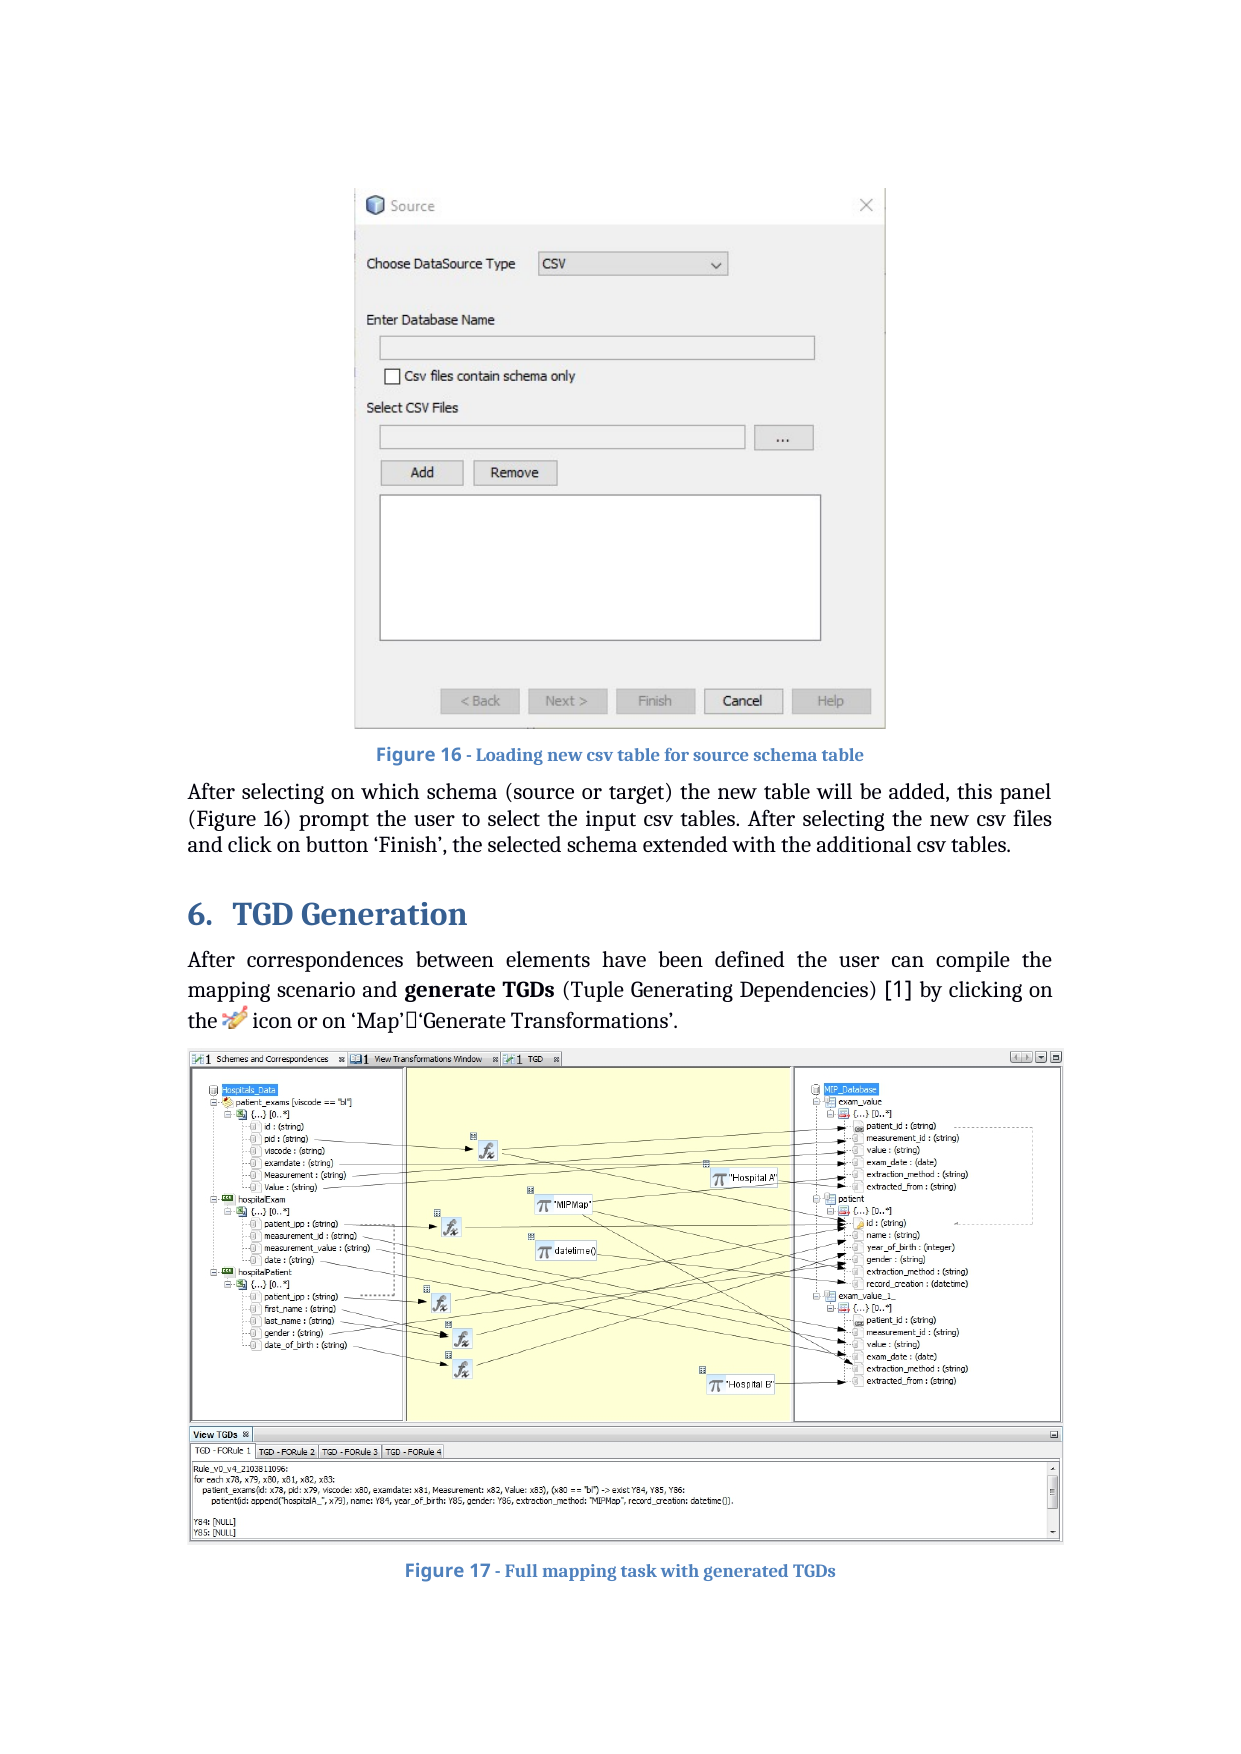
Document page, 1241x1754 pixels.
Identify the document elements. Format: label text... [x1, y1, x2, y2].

picture [187, 1048, 1064, 1545]
text Figure 17 - Full mapping task with generated TGDs [187, 1557, 1053, 1583]
picture [354, 188, 886, 729]
picture [222, 1004, 248, 1029]
text Figure 16 - Loading new csv table for source schema table [187, 741, 1053, 767]
subtitle TGD Generation [187, 896, 1053, 934]
text After correspondences between elements have been defined the user can compile the mapping scenario and generate TGDs (Tuple Generating Dependencies) [1] by clicking on the icon or on ‘Map’‘Generate Transformations’. [187, 947, 1053, 1036]
text After selecting on which schema (source or target) the new table will be added, this panel (Figure 16) prompt the user to select the input csv tables. After selecting the new csv files and click on button ‘Finish’, the selected schema extended with the additional csv tables. [187, 779, 1053, 858]
